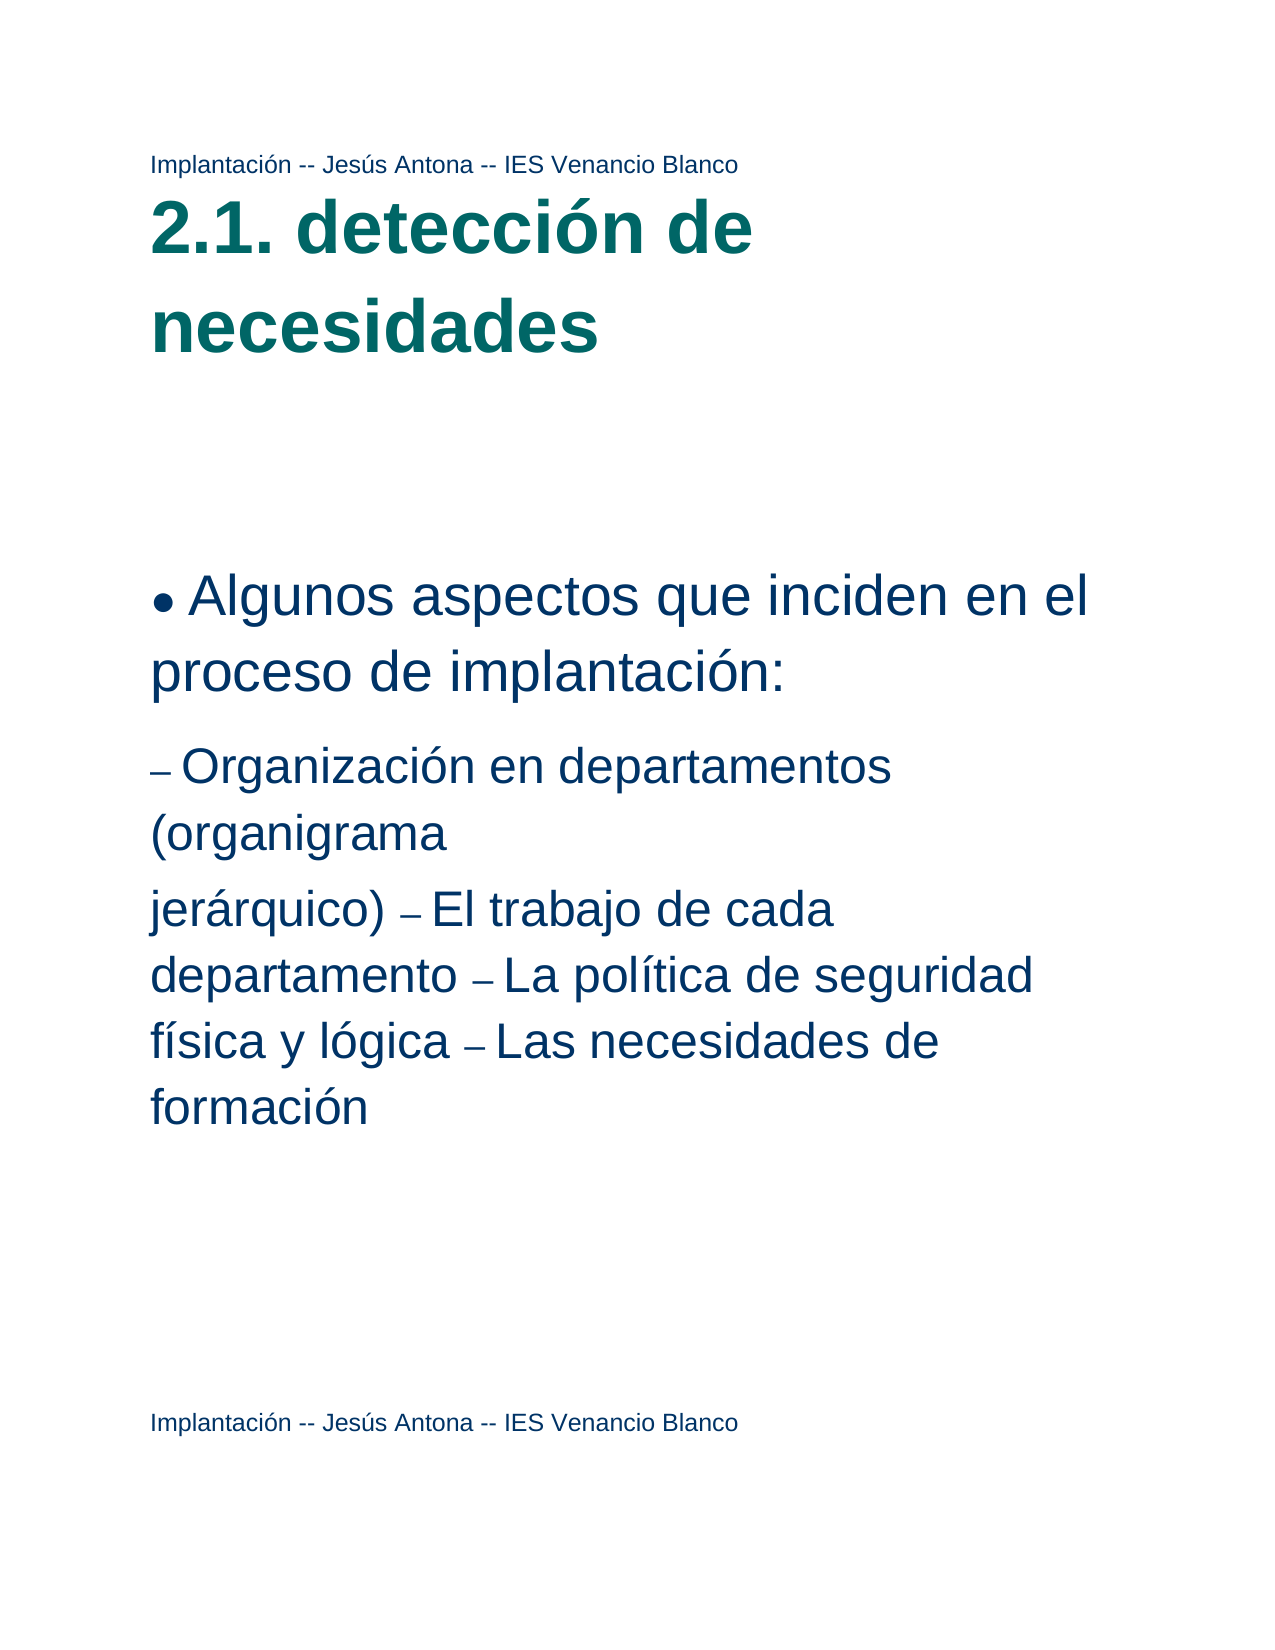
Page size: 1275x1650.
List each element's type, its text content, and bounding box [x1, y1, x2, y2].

text ● Algunos aspectos que inciden en el proceso de implantación: [150, 562, 1125, 703]
text Implantación -- Jesús Antona -- IES Venancio Blanco [150, 1408, 1125, 1436]
text 2.1. detección de necesidades [150, 183, 1125, 368]
text – Organización en departamentos (organigrama [150, 737, 1125, 861]
text Implantación -- Jesús Antona -- IES Venancio Blanco [150, 150, 1125, 179]
text jerárquico) – El trabajo de cada departamento – La política de seguridad física y lógica – Las necesidades de formación [150, 879, 1125, 1135]
